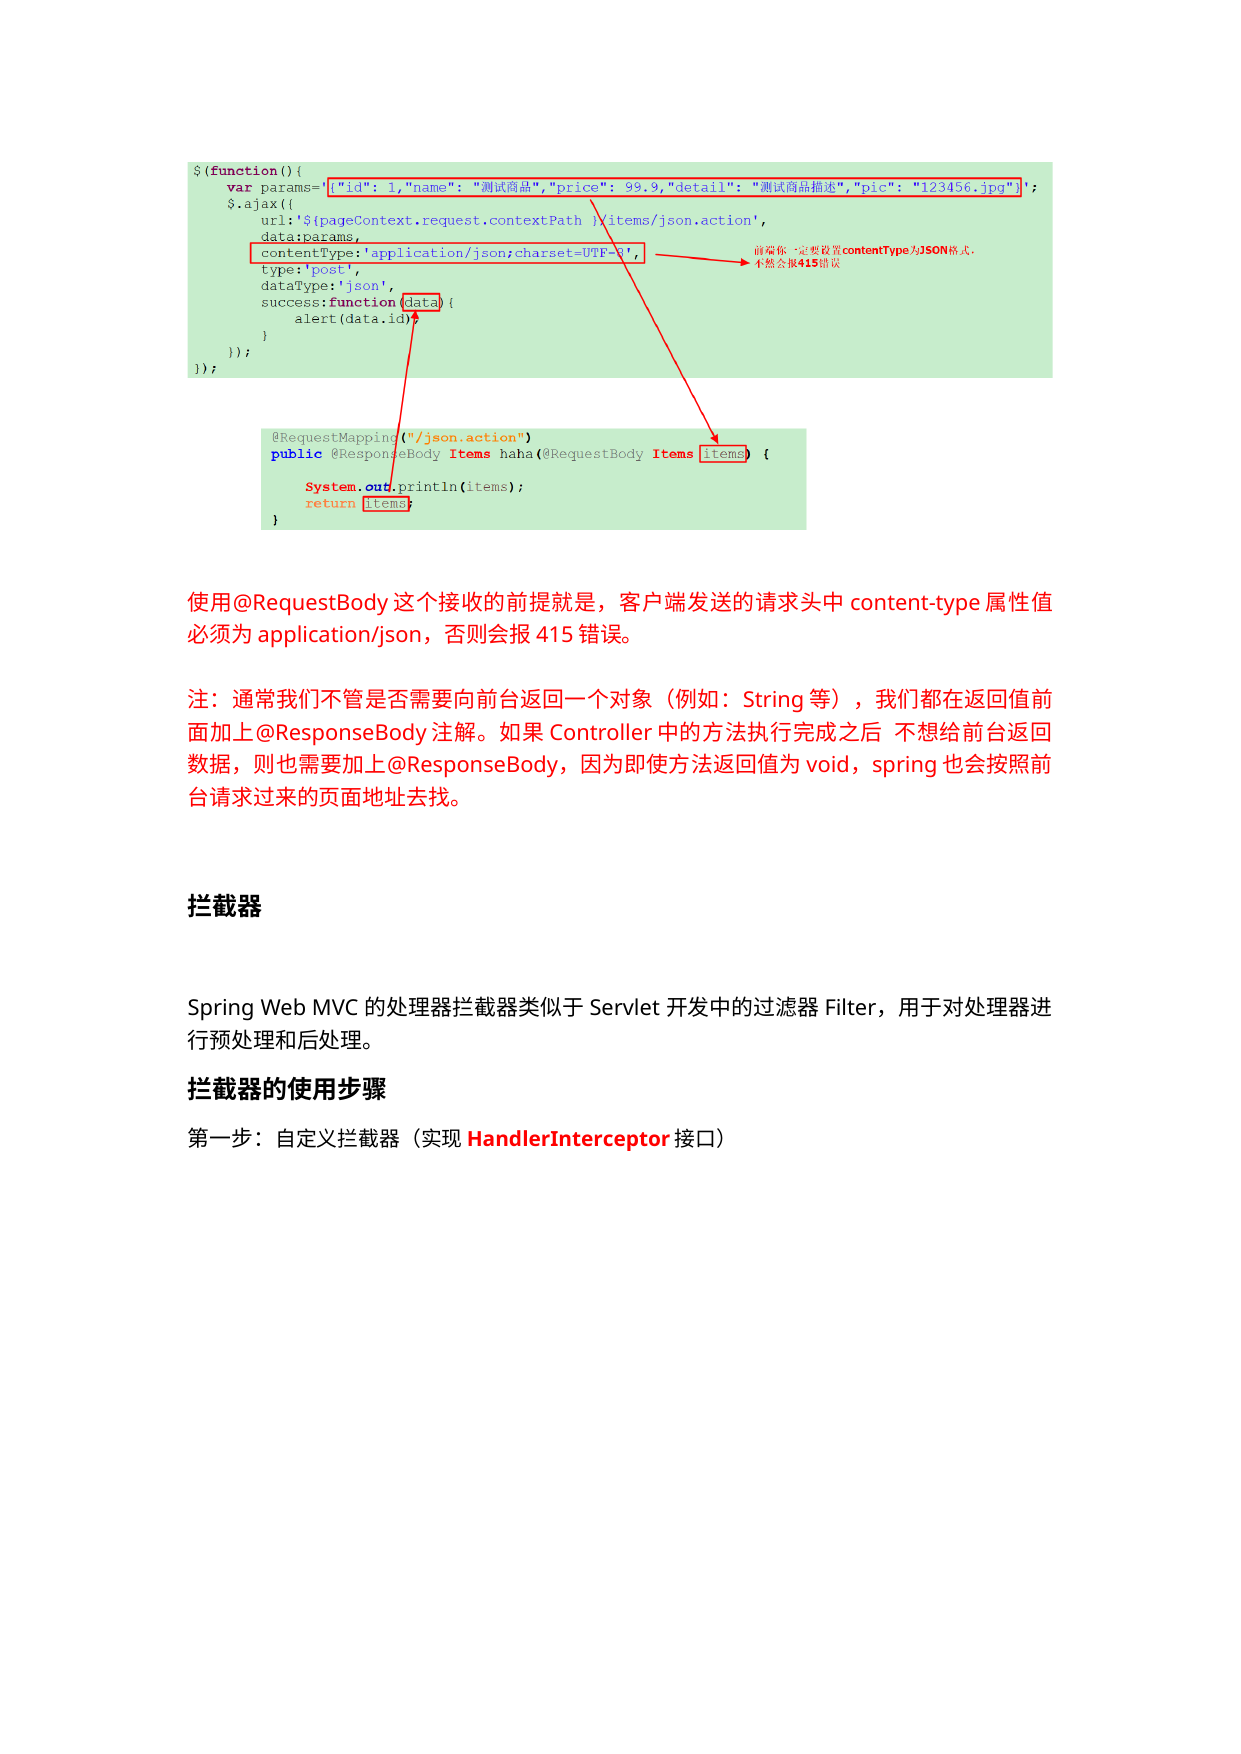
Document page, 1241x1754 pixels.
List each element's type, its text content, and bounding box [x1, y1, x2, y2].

text 使用@RequestBody这个接收的前提就是，客户端发送的请求头中content-type属性值必须为application/json，否则会报415错误。 [187, 584, 1053, 649]
subtitle 拦截器 [187, 872, 1053, 937]
picture [187, 162, 1053, 558]
text 拦截器的使用步骤 [187, 1055, 1053, 1120]
text 注：通常我们不管是否需要向前台返回一个对象（例如：String等），我们都在返回值前面加上@ResponseBody注解。如果Controller中的方法执行完成之后 不想给前台返回数据，则也需要加上@ResponseBody，因为即使方法返回值为void，spring也会按照前台请求过来的页面地址去找。 [187, 682, 1053, 812]
text Spring Web MVC 的处理器拦截器类似于Servlet 开发中的过滤器Filter，用于对处理器进行预处理和后处理。 [187, 990, 1053, 1055]
text 第一步：自定义拦截器（实现HandlerInterceptor接口） [187, 1120, 1053, 1153]
